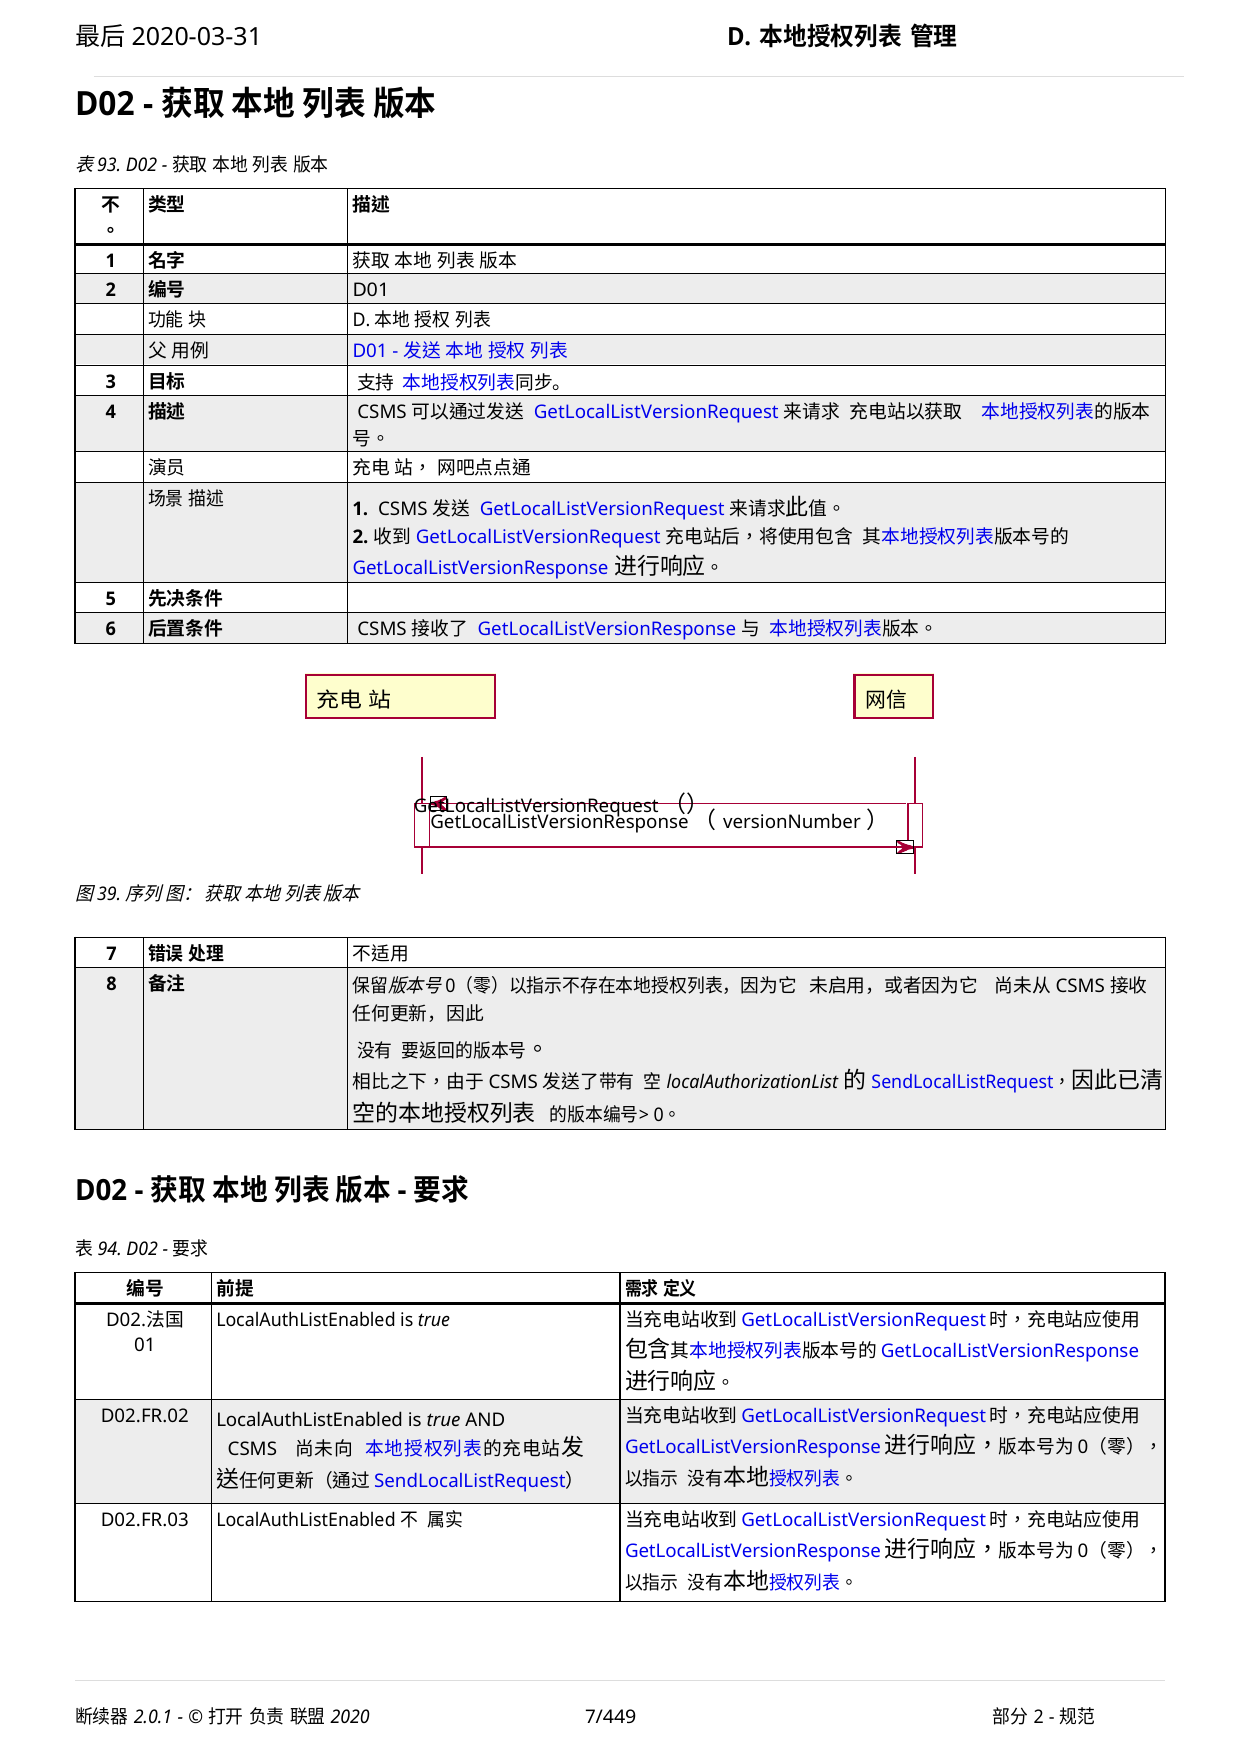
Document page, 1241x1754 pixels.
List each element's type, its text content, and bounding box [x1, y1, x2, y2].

table_cell D01 - 发送 本地 授权 列表 [348, 335, 1165, 364]
table_header 前提 [212, 1273, 619, 1302]
table_cell CSMS 接收了 GetLocalListVersionResponse 与 本地授权列表版本。 [348, 613, 1165, 643]
table_header 描述 [348, 189, 1165, 243]
picture [897, 841, 913, 853]
table_cell 描述 [144, 396, 347, 451]
text 表 94. D02 - 要求 [75, 1235, 1178, 1261]
table_cell 6 [76, 613, 143, 643]
table_cell 演员 [144, 452, 347, 482]
table_cell D02.FR.02 [76, 1400, 211, 1503]
table_cell 当充电站收到GetLocalListVersionRequest时，充电站应使用GetLocalListVersionResponse进行响应，版本号为0（零）， 以指示 没有本地授权列表。 [621, 1400, 1164, 1503]
subtitle D02 - 获取 本地 列表 版本 [75, 77, 1178, 126]
table_header 需求 定义 [621, 1273, 1164, 1302]
table_cell 后置条件 [144, 613, 347, 643]
table_header 错误 处理 [144, 938, 347, 967]
table_header 不适用 [348, 938, 1165, 967]
text 图 39. 序列 图： 获取 本地 列表 版本 [75, 879, 1178, 906]
table_cell D. 本地 授权 列表 [348, 304, 1165, 334]
table_cell 当充电站收到GetLocalListVersionRequest时，充电站应使用包含其本地授权列表版本号的GetLocalListVersionResponse进行响应。 [621, 1305, 1164, 1399]
table_cell [76, 335, 143, 364]
table_cell LocalAuthListEnabled is true [212, 1305, 619, 1399]
table_header 类型 [144, 189, 347, 243]
table_header 编号 [76, 1273, 211, 1302]
table_cell 8 [76, 968, 143, 1129]
table_cell LocalAuthListEnabled is true AND CSMS 尚未向 本地授权列表的充电站发送任何更新（通过SendLocalListRequest） [212, 1400, 619, 1503]
table_cell [76, 452, 143, 482]
table_header 不。 [76, 189, 143, 243]
table_cell 场景 描述 [144, 483, 347, 582]
table_cell 保留版本号 0（零）以指示不存在本地授权列表，因为它 未启用，或者因为它 尚未从 CSMS 接收任何更新，因此 没有 要返回的版本号。 相比之下，由于 CSMS 发送了带有 空 localAuthorizationList 的 SendLocalListRequest，因此已清空的本地授权列表 的版本编号> 0。 [348, 968, 1165, 1129]
text 表 93. D02 - 获取 本地 列表 版本 [75, 149, 1178, 177]
table_cell 先决条件 [144, 583, 347, 612]
table_cell 编号 [144, 274, 347, 303]
table_cell 支持 本地授权列表同步。 [348, 366, 1165, 395]
subtitle D02 - 获取 本地 列表 版本 - 要求 [75, 1166, 1178, 1208]
table_cell 获取 本地 列表 版本 [348, 246, 1165, 273]
table_cell 3 [76, 366, 143, 395]
table_cell 父 用例 [144, 335, 347, 364]
table_cell 当充电站收到GetLocalListVersionRequest时，充电站应使用GetLocalListVersionResponse进行响应，版本号为0（零）， 以指示 没有本地授权列表。 [621, 1504, 1164, 1601]
table_cell [76, 483, 143, 582]
table_cell 目标 [144, 366, 347, 395]
table_cell CSMS 可以通过发送 GetLocalListVersionRequest 来请求 充电站以获取 本地授权列表的版本号。 [348, 396, 1165, 451]
table_cell 2 [76, 274, 143, 303]
table_cell D01 [348, 274, 1165, 303]
table_cell 名字 [144, 246, 347, 273]
table_cell 1 [76, 246, 143, 273]
table_cell [76, 304, 143, 334]
table_cell 5 [76, 583, 143, 612]
table_cell 充电 站， 网吧点点通 [348, 452, 1165, 482]
table_header 7 [76, 938, 143, 967]
picture [431, 797, 446, 810]
table_cell LocalAuthListEnabled 不 属实 [212, 1504, 619, 1601]
table_cell D02.法国01 [76, 1305, 211, 1399]
table_cell D02.FR.03 [76, 1504, 211, 1601]
table_cell CSMS 发送 GetLocalListVersionRequest 来请求此值。 收到 GetLocalListVersionRequest 充电站后，将使用包含 其本地授权列表版本号的 GetLocalListVersionResponse 进行响应。 [348, 483, 1165, 582]
table_cell 备注 [144, 968, 347, 1129]
table_cell 功能 块 [144, 304, 347, 334]
table_cell [348, 583, 1165, 612]
table_cell 4 [76, 396, 143, 451]
